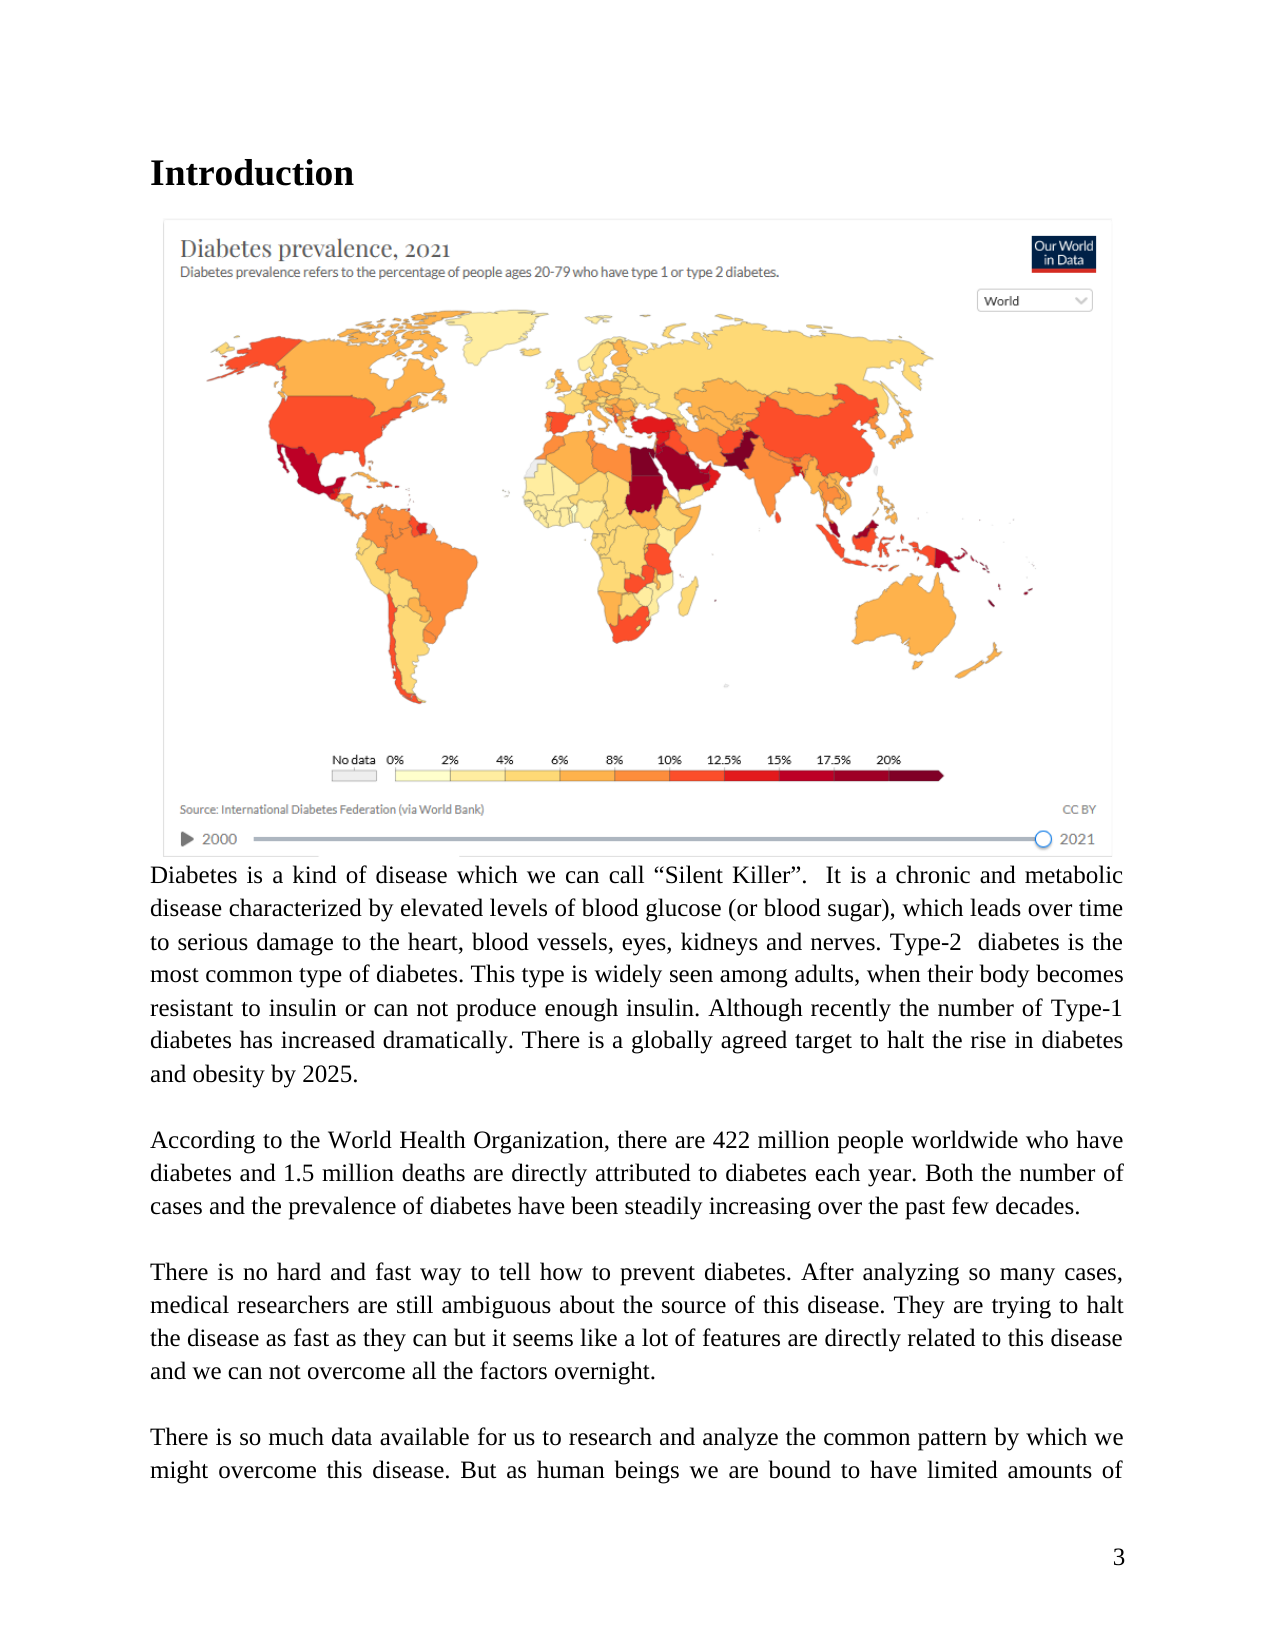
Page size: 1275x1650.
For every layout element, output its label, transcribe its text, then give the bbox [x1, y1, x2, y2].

text Diabetes is a kind of disease which we can call “Silent Killer”. It is a chronic and metabolic disease characterized by elevated levels of blood glucose (or blood sugar), which leads over time to serious damage to the heart, blood vessels, eyes, kidneys and nerves. Type-2 diabetes is the most common type of diabetes. This type is widely seen among adults, when their body becomes resistant to insulin or can not produce enough insulin. Although recently the number of Type-1 diabetes has increased dramatically. There is a globally agreed target to halt the rise in diabetes and obesity by 2025. [150, 861, 1125, 1087]
subtitle Introduction [150, 150, 1125, 193]
picture [162, 218, 1113, 857]
text There is no hard and fast way to tell how to prevent diabetes. After analyzing so many cases, medical researchers are still ambiguous about the source of this disease. They are trying to halt the disease as fast as they can but it seems like a lot of features are directly related to this disease and we can not overcome all the factors overnight. [150, 1257, 1125, 1384]
text According to the World Health Organization, there are 422 million people worldwide who have diabetes and 1.5 million deaths are directly attributed to diabetes each year. Both the number of cases and the prevalence of diabetes have been steadily increasing over the past few decades. [150, 1125, 1125, 1219]
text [150, 1422, 1125, 1484]
